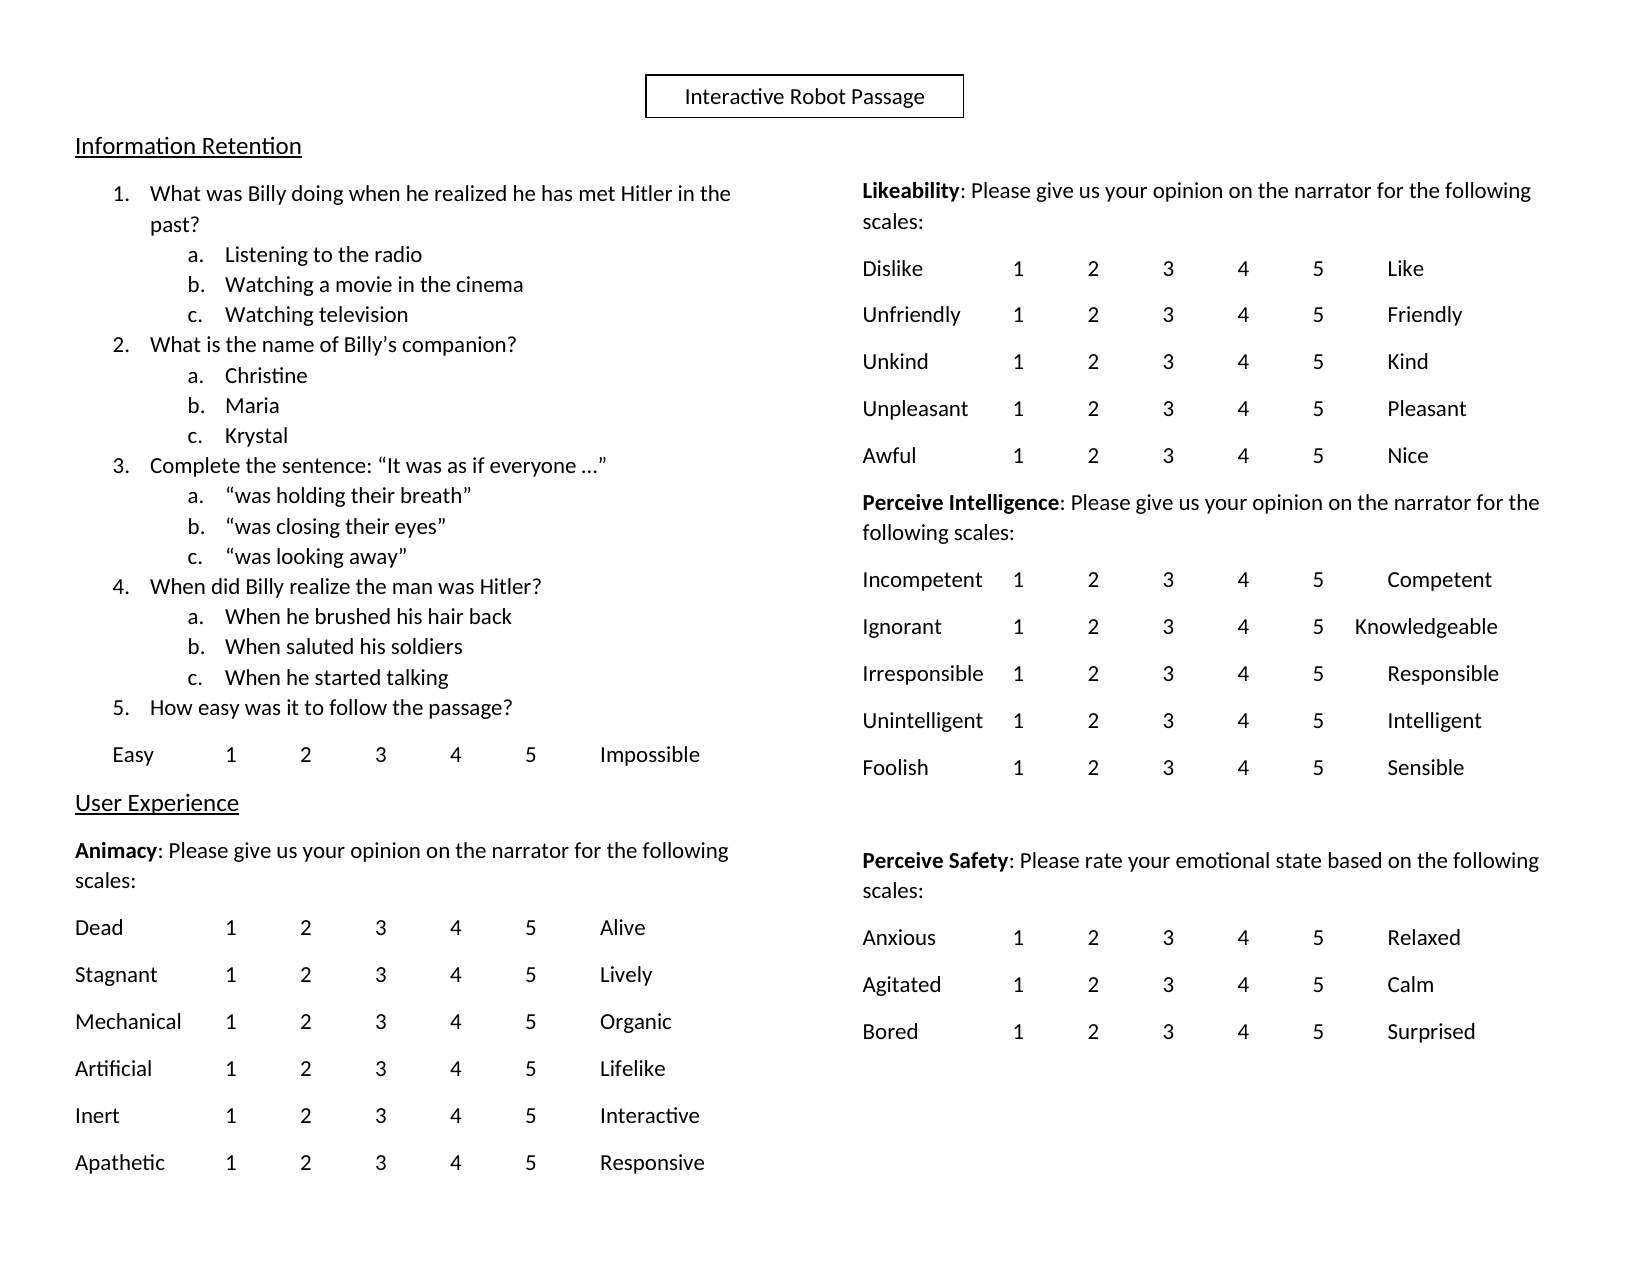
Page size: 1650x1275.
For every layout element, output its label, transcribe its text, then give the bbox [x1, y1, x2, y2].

text Likeability: Please give us your opinion on the narrator for the following scales: [862, 177, 1575, 235]
list Listening to the radio [187, 240, 787, 268]
list Krystal [187, 421, 787, 449]
text Unfriendly 1 2 3 4 5 Friendly [862, 301, 1575, 329]
list “was looking away” [187, 542, 787, 570]
text Incompetent 1 2 3 4 5 Competent [862, 565, 1575, 593]
list When saluted his soldiers [187, 633, 787, 661]
list When did Billy realize the man was Hitler? [112, 572, 787, 600]
list “was holding their breath” [187, 482, 787, 510]
text Foolish 1 2 3 4 5 Sensible [862, 753, 1575, 781]
text Easy 1 2 3 4 5 Impossible [112, 740, 787, 768]
list Maria [187, 391, 787, 419]
list What was Billy doing when he realized he has met Hitler in the past? [112, 179, 787, 238]
list When he started talking [187, 663, 787, 691]
text Unkind 1 2 3 4 5 Kind [862, 347, 1575, 376]
list “was closing their eyes” [187, 512, 787, 540]
text Bored 1 2 3 4 5 Surprised [862, 1017, 1575, 1045]
text Dead 1 2 3 4 5 Alive [75, 913, 787, 942]
text Animacy: Please give us your opinion on the narrator for the following scales: [75, 836, 787, 895]
list What is the name of Billy’s companion? [112, 331, 787, 359]
text Perceive Intelligence: Please give us your opinion on the narrator for the following scales: [862, 488, 1575, 546]
list Watching a movie in the cinema [187, 270, 787, 298]
text Irresponsible 1 2 3 4 5 Responsible [862, 659, 1575, 687]
text Awful 1 2 3 4 5 Nice [862, 441, 1575, 469]
text Apathetic 1 2 3 4 5 Responsive [75, 1148, 787, 1176]
text Dislike 1 2 3 4 5 Like [862, 254, 1575, 282]
text User Experience [75, 787, 787, 817]
text Agitated 1 2 3 4 5 Calm [862, 970, 1575, 998]
list When he brushed his hair back [187, 602, 787, 631]
text Anxious 1 2 3 4 5 Relaxed [862, 923, 1575, 952]
text Unintelligent 1 2 3 4 5 Intelligent [862, 706, 1575, 734]
text Perceive Safety: Please rate your emotional state based on the following scales: [862, 846, 1575, 905]
text Artificial 1 2 3 4 5 Lifelike [75, 1054, 787, 1082]
text Inert 1 2 3 4 5 Interactive [75, 1101, 787, 1129]
text Mechanical 1 2 3 4 5 Organic [75, 1007, 787, 1035]
list Complete the sentence: “It was as if everyone …” [112, 451, 787, 479]
list Christine [187, 361, 787, 389]
text Stagnant 1 2 3 4 5 Lively [75, 960, 787, 988]
text Unpleasant 1 2 3 4 5 Pleasant [862, 394, 1575, 422]
list How easy was it to follow the passage? [112, 693, 787, 721]
list Watching television [187, 300, 787, 328]
text Ignorant 1 2 3 4 5 Knowledgeable [862, 612, 1575, 640]
